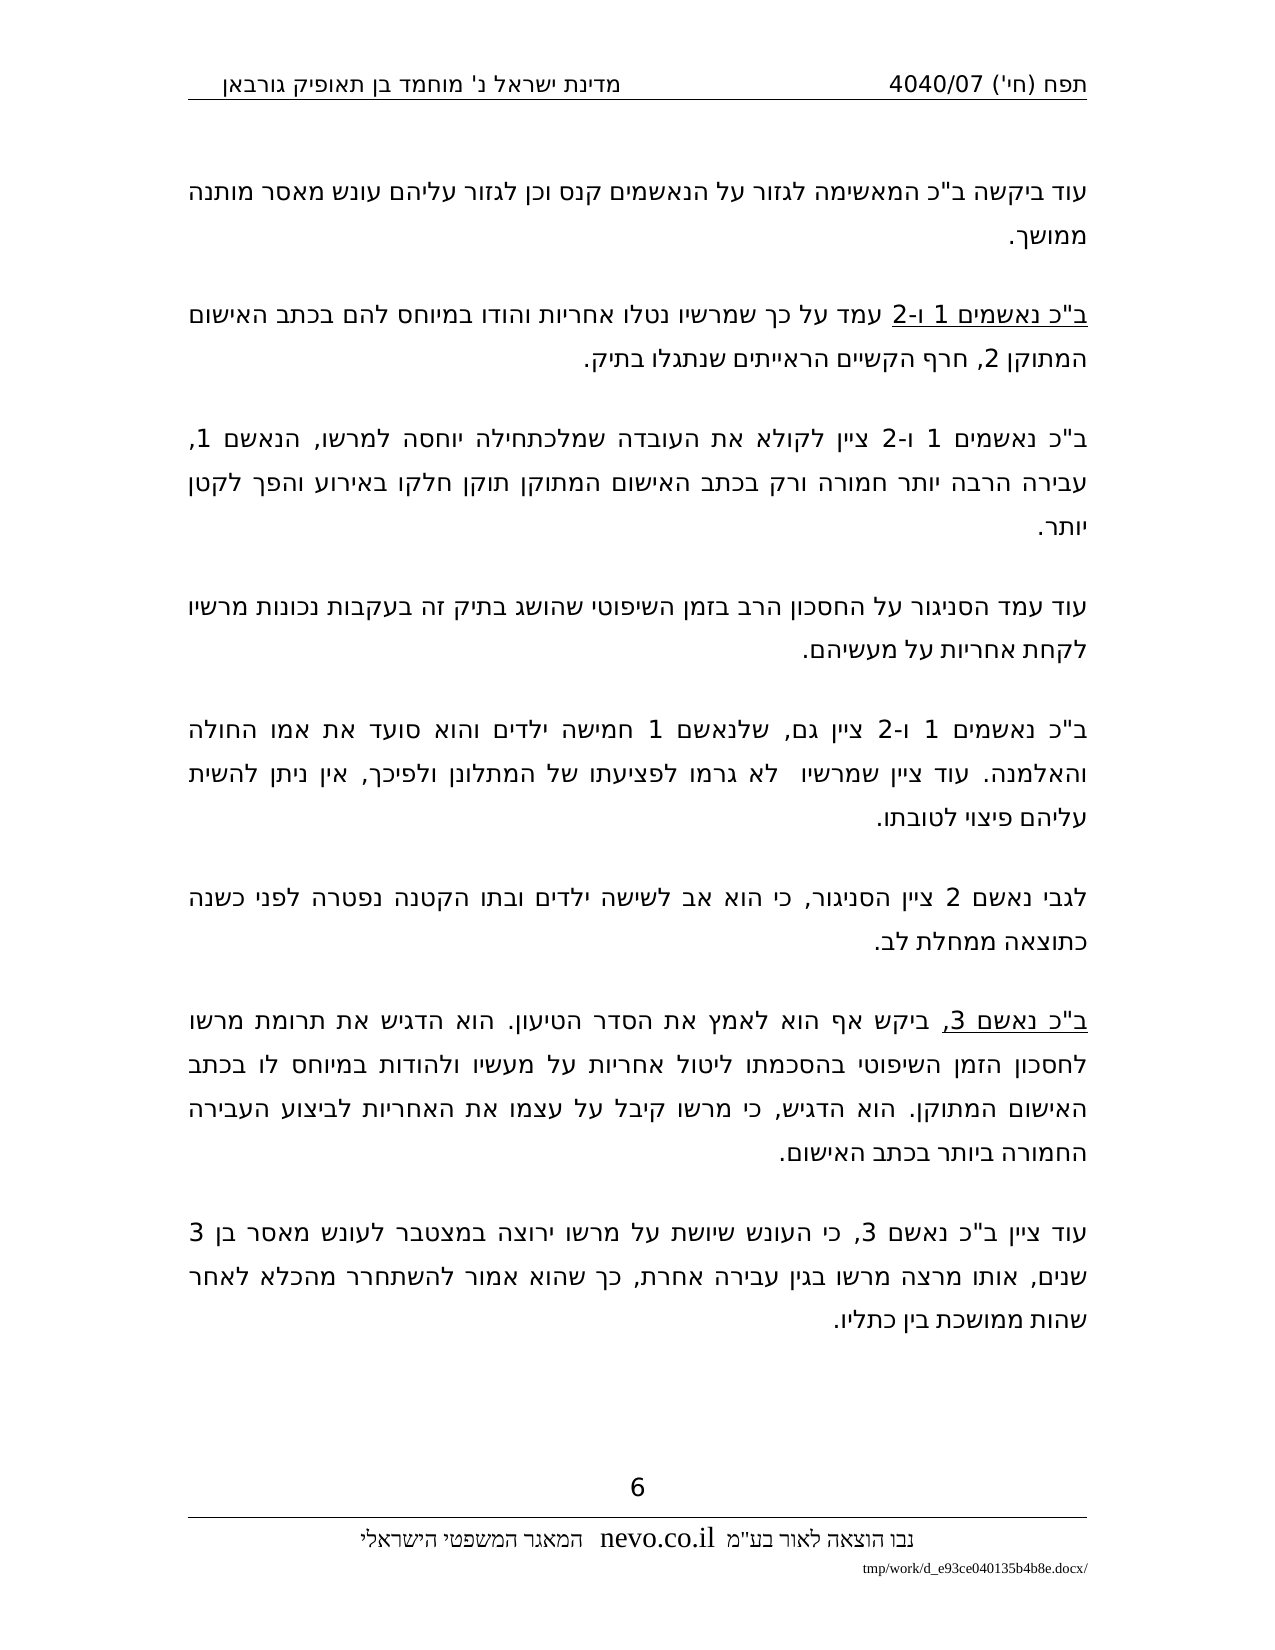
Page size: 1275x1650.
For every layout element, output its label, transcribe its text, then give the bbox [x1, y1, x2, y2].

text עוד עמד הסניגור על החסכון הרב בזמן השיפוטי שהושג בתיק זה בעקבות נכונות מרשיו לקחת אחריות על מעשיהם. [187, 592, 1087, 665]
text ב"כ נאשם 3, ביקש אף הוא לאמץ את הסדר הטיעון. הוא הדגיש את תרומת מרשו לחסכון הזמן השיפוטי בהסכמתו ליטול אחריות על מעשיו ולהודות במיוחס לו בכתב האישום המתוקן. הוא הדגיש, כי מרשו קיבל על עצמו את האחריות לביצוע העבירה החמורה ביותר בכתב האישום. [187, 1007, 1087, 1167]
text עוד ציין ב"כ נאשם 3, כי העונש שיושת על מרשו ירוצה במצטבר לעונש מאסר בן 3 שנים, אותו מרצה מרשו בגין עבירה אחרת, כך שהוא אמור להשתחרר מהכלא לאחר שהות ממושכת בין כתליו. [187, 1218, 1087, 1335]
text ב"כ נאשמים 1 ו-2 ציין לקולא את העובדה שמלכתחילה יוחסה למרשו, הנאשם 1, עבירה הרבה יותר חמורה ורק בכתב האישום המתוקן תוקן חלקו באירוע והפך לקטן יותר. [187, 424, 1087, 541]
text ב"כ נאשמים 1 ו-2 ציין גם, שלנאשם 1 חמישה ילדים והוא סועד את אמו החולה והאלמנה. עוד ציין שמרשיו לא גרמו לפציעתו של המתלונן ולפיכך, אין ניתן להשית עליהם פיצוי לטובתו. [187, 715, 1087, 832]
text ב"כ נאשמים 1 ו-2 עמד על כך שמרשיו נטלו אחריות והודו במיוחס להם בכתב האישום המתוקן 2, חרף הקשיים הראייתים שנתגלו בתיק. [187, 301, 1087, 374]
text עוד ביקשה ב"כ המאשימה לגזור על הנאשמים קנס וכן לגזור עליהם עונש מאסר מותנה ממושך. [187, 177, 1087, 250]
text לגבי נאשם 2 ציין הסניגור, כי הוא אב לשישה ילדים ובתו הקטנה נפטרה לפני כשנה כתוצאה ממחלת לב. [187, 883, 1087, 956]
